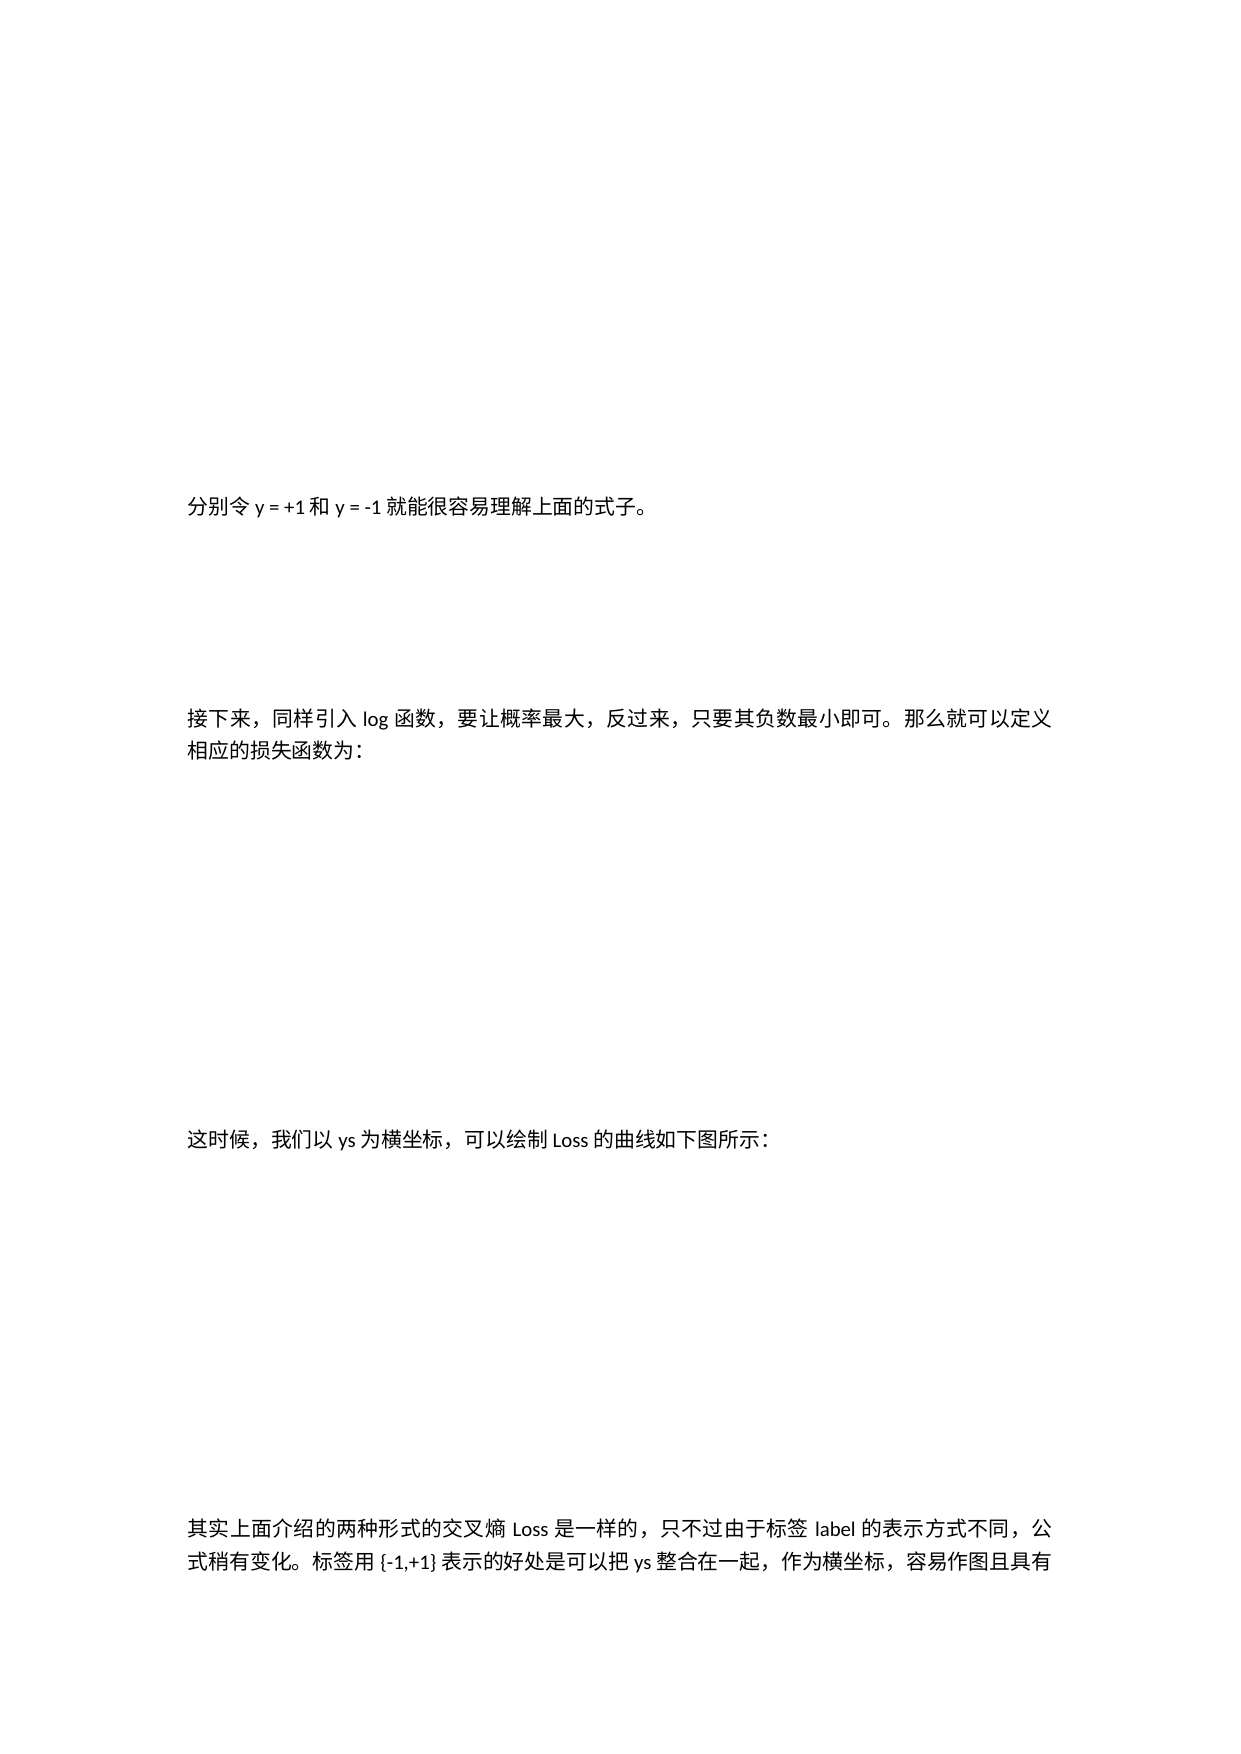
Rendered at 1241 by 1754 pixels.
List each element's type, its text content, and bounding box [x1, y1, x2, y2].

text 这时候，我们以 ys 为横坐标，可以绘制 Loss 的曲线如下图所示： [187, 1123, 1053, 1155]
text 接下来，同样引入 log 函数，要让概率最大，反过来，只要其负数最小即可。那么就可以定义相应的损失函数为： [187, 701, 1053, 766]
text 分别令 y = +1 和 y = -1 就能很容易理解上面的式子。 [187, 489, 1053, 522]
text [187, 1512, 1053, 1577]
